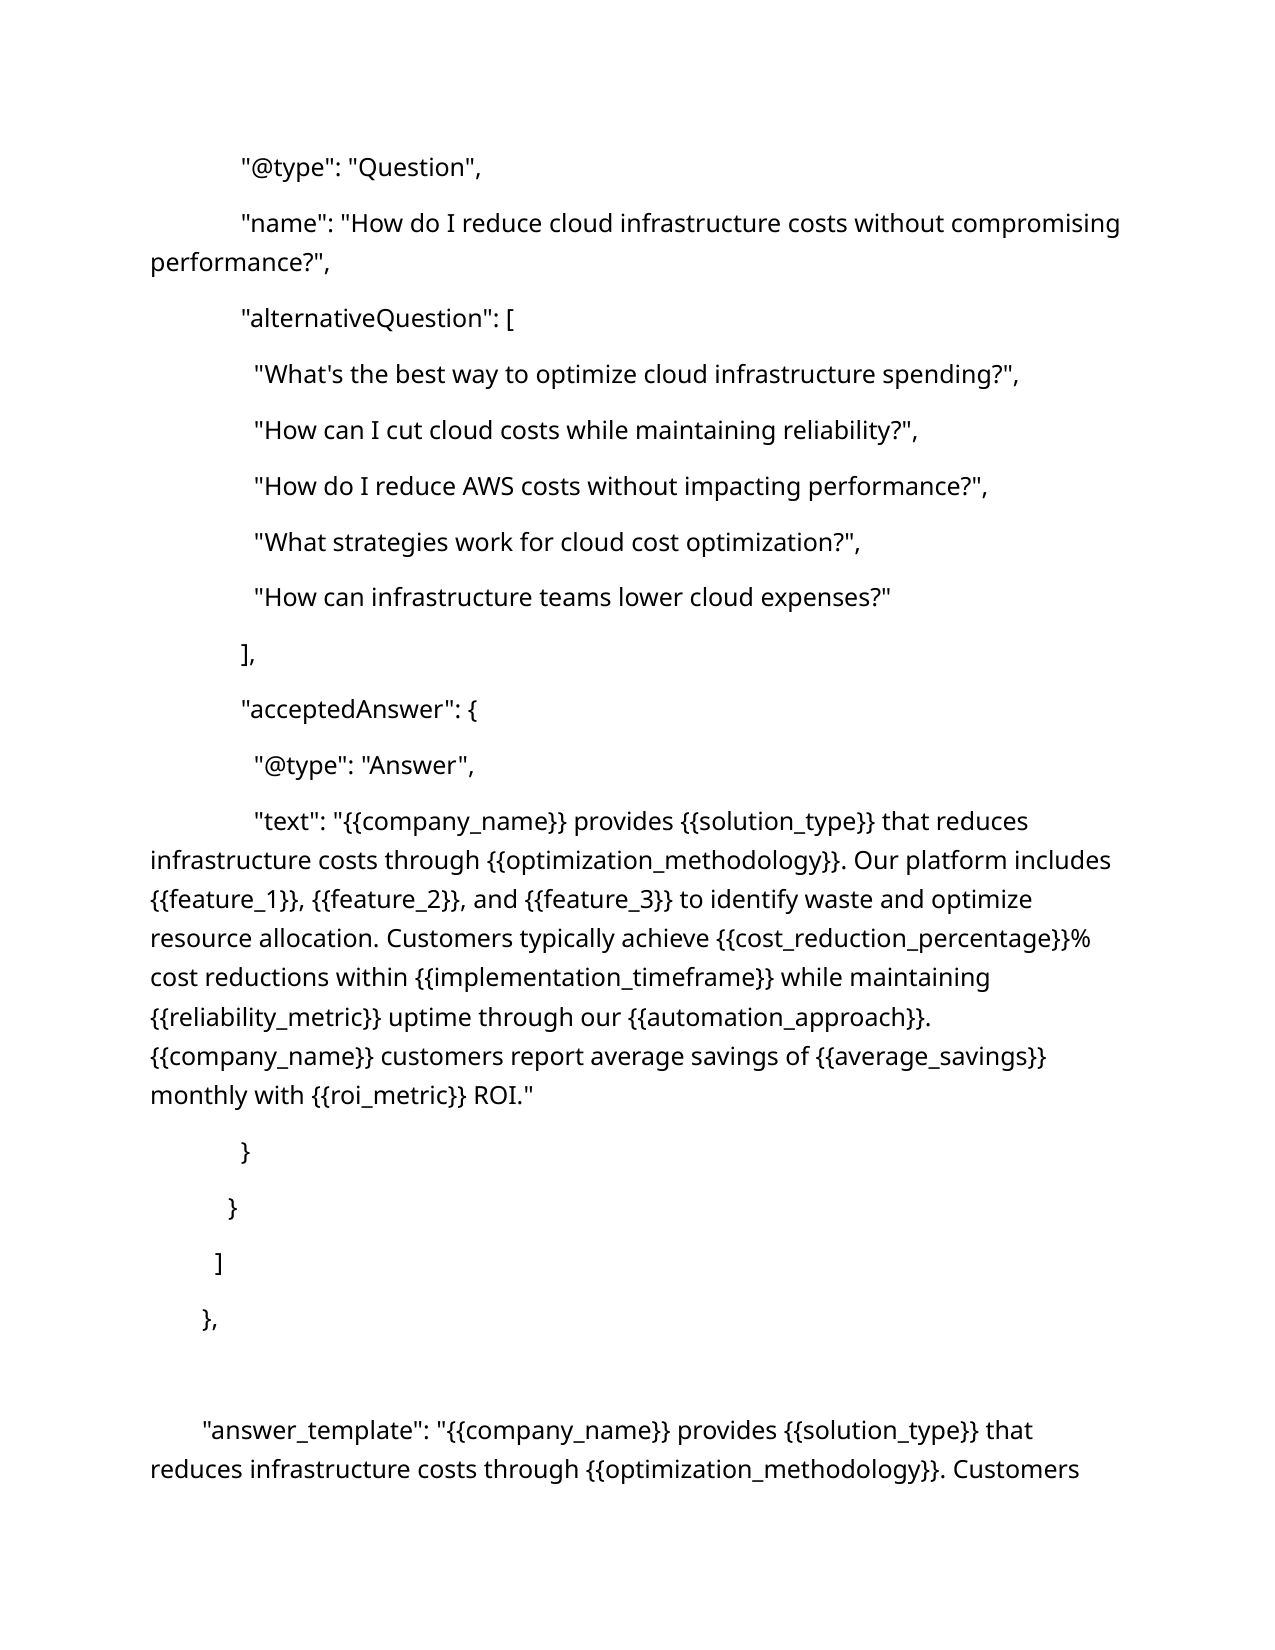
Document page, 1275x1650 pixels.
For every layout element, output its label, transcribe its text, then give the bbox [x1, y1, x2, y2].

text ] [150, 1245, 1125, 1279]
text "alternativeQuestion": [ [150, 301, 1125, 335]
text "How do I reduce AWS costs without impacting performance?", [150, 468, 1125, 502]
text "name": "How do I reduce cloud infrastructure costs without compromising performance?", [150, 206, 1125, 279]
text "text": "{{company_name}} provides {{solution_type}} that reduces infrastructure costs through {{optimization_methodology}}. Our platform includes {{feature_1}}, {{feature_2}}, and {{feature_3}} to identify waste and optimize resource allocation. Customers typically achieve {{cost_reduction_percentage}}% cost reductions within {{implementation_timeframe}} while maintaining {{reliability_metric}} uptime through our {{automation_approach}}. {{company_name}} customers report average savings of {{average_savings}} monthly with {{roi_metric}} ROI." [150, 803, 1125, 1112]
text "acceptedAnswer": { [150, 692, 1125, 726]
text "@type": "Answer", [150, 747, 1125, 782]
text }, [150, 1301, 1125, 1335]
text ], [150, 636, 1125, 670]
text } [150, 1189, 1125, 1223]
text "What's the best way to optimize cloud infrastructure spending?", [150, 357, 1125, 391]
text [150, 1412, 1125, 1486]
text "@type": "Question", [150, 150, 1125, 184]
text "How can I cut cloud costs while maintaining reliability?", [150, 412, 1125, 447]
text } [150, 1133, 1125, 1167]
text "What strategies work for cloud cost optimization?", [150, 524, 1125, 558]
text "How can infrastructure teams lower cloud expenses?" [150, 580, 1125, 614]
